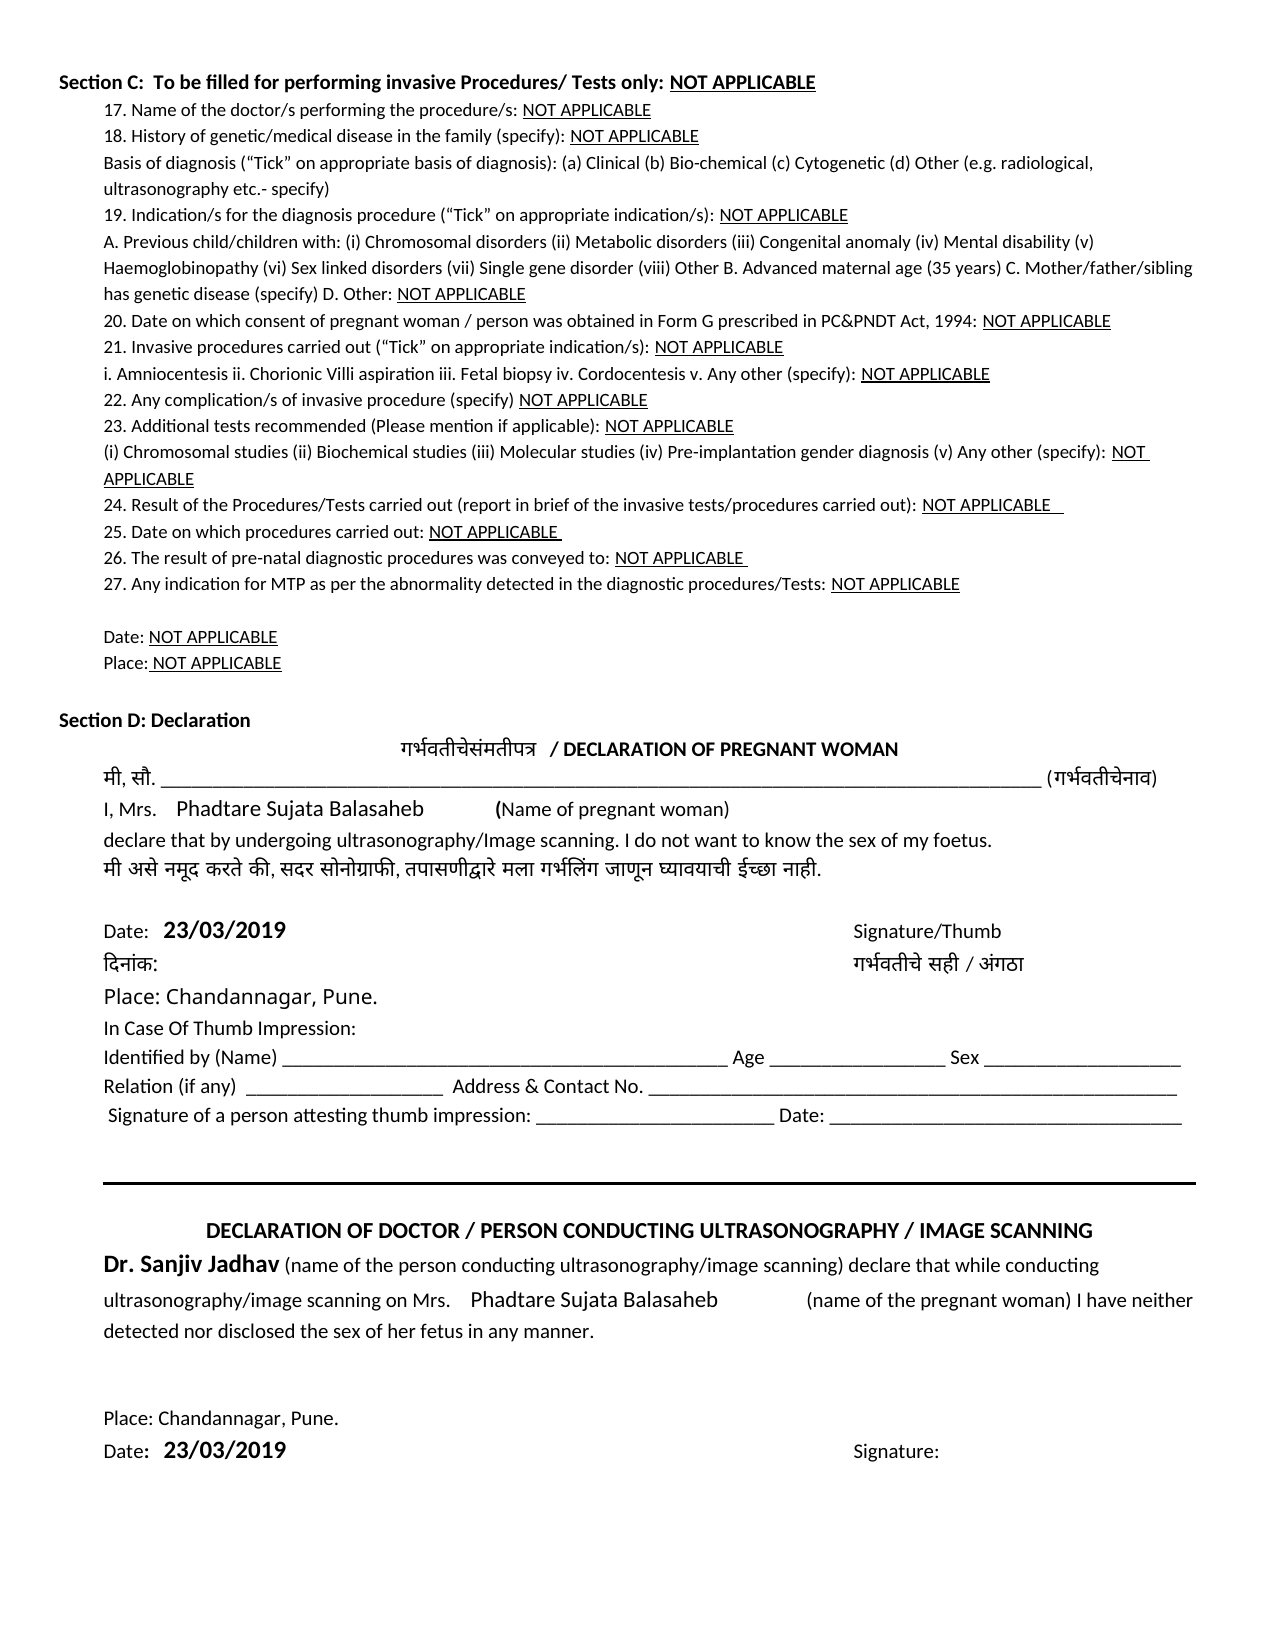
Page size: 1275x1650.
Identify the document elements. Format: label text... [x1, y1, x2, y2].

text Section D: Declaration [59, 707, 1196, 732]
text Dr. Sanjiv Jadhav (name of the person conducting ultrasonography/image scanning) declare that while conducting ultrasonography/image scanning on Mrs. (name of the pregnant woman) I have neither detected nor disclosed the sex of her fetus in any manner. [103, 1248, 1196, 1343]
text 19. Indication/s for the diagnosis procedure (“Tick” on appropriate indication/s): NOT APPLICABLE [103, 203, 1196, 226]
text 17. Name of the doctor/s performing the procedure/s: NOT APPLICABLE [103, 98, 1196, 121]
text DECLARATION OF DOCTOR / PERSON CONDUCTING ULTRASONOGRAPHY / IMAGE SCANNING [103, 1216, 1196, 1244]
text 23. Additional tests recommended (Please mention if applicable): NOT APPLICABLE [103, 414, 1196, 437]
text 21. Invasive procedures carried out (“Tick” on appropriate indication/s): NOT APPLICABLE [103, 335, 1196, 358]
text In Case Of Thumb Impression: [103, 1015, 1196, 1040]
text A. Previous child/children with: (i) Chromosomal disorders (ii) Metabolic disorders (iii) Congenital anomaly (iv) Mental disability (v) Haemoglobinopathy (vi) Sex linked disorders (vii) Single gene disorder (viii) Other B. Advanced maternal age (35 years) C. Mother/father/sibling has genetic disease (specify) D. Other: NOT APPLICABLE [103, 230, 1196, 306]
text मी असे नमूद करते की, सदर सोनोग्राफी, तपासणीद्वारे मला गर्भलिंग जाणून घ्यावयाची ईच्छा नाही. [103, 856, 1196, 882]
text 25. Date on which procedures carried out: NOT APPLICABLE [103, 520, 1196, 543]
text Signature of a person attesting thumb impression: _______________________ Date: __________________________________ [103, 1102, 1196, 1182]
text गर्भवतीचेसंमतीपत्र / DECLARATION OF PREGNANT WOMAN [103, 736, 1196, 762]
text Date: NOT APPLICABLE [103, 625, 1196, 648]
text Place: Chandannagar, Pune. [103, 982, 1196, 1011]
text दिनांक: गर्भवतीचे सही / अंगठा [103, 949, 1196, 978]
text I, Mrs. (Name of pregnant woman) [103, 794, 1196, 823]
text Place: Chandannagar, Pune. [103, 1405, 1196, 1430]
text declare that by undergoing ultrasonography/Image scanning. I do not want to know the sex of my foetus. [103, 827, 1196, 852]
text 27. Any indication for MTP as per the abnormality detected in the diagnostic procedures/Tests: NOT APPLICABLE [103, 572, 1196, 595]
text i. Amniocentesis ii. Chorionic Villi aspiration iii. Fetal biopsy iv. Cordocentesis v. Any other (specify): NOT APPLICABLE [103, 362, 1196, 384]
text मी, सौ. _____________________________________________________________________________________ (गर्भवतीचेनाव) [103, 765, 1196, 791]
text 24. Result of the Procedures/Tests carried out (report in brief of the invasive tests/procedures carried out): NOT APPLICABLE [103, 493, 1196, 516]
text (i) Chromosomal studies (ii) Biochemical studies (iii) Molecular studies (iv) Pre-implantation gender diagnosis (v) Any other (specify): NOT APPLICABLE [103, 441, 1196, 490]
text Place: NOT APPLICABLE [103, 652, 1196, 674]
text Section C: To be filled for performing invasive Procedures/ Tests only: NOT APPLICABLE [0, 69, 1275, 94]
text Date: Signature: [103, 1434, 1196, 1464]
text Basis of diagnosis (“Tick” on appropriate basis of diagnosis): (a) Clinical (b) Bio-chemical (c) Cytogenetic (d) Other (e.g. radiological, ultrasonography etc.- specify) [103, 151, 1196, 200]
text 22. Any complication/s of invasive procedure (specify) NOT APPLICABLE [103, 388, 1196, 411]
text Identified by (Name) ___________________________________________ Age _________________ Sex ___________________ [103, 1044, 1196, 1069]
text 26. The result of pre-natal diagnostic procedures was conveyed to: NOT APPLICABLE [103, 546, 1196, 569]
text Date: Signature/Thumb [103, 914, 1196, 945]
text 20. Date on which consent of pregnant woman / person was obtained in Form G prescribed in PC&PNDT Act, 1994: NOT APPLICABLE [103, 309, 1196, 332]
text 18. History of genetic/medical disease in the family (specify): NOT APPLICABLE [103, 124, 1196, 147]
text Relation (if any) ___________________ Address & Contact No. ___________________________________________________ [103, 1073, 1196, 1098]
